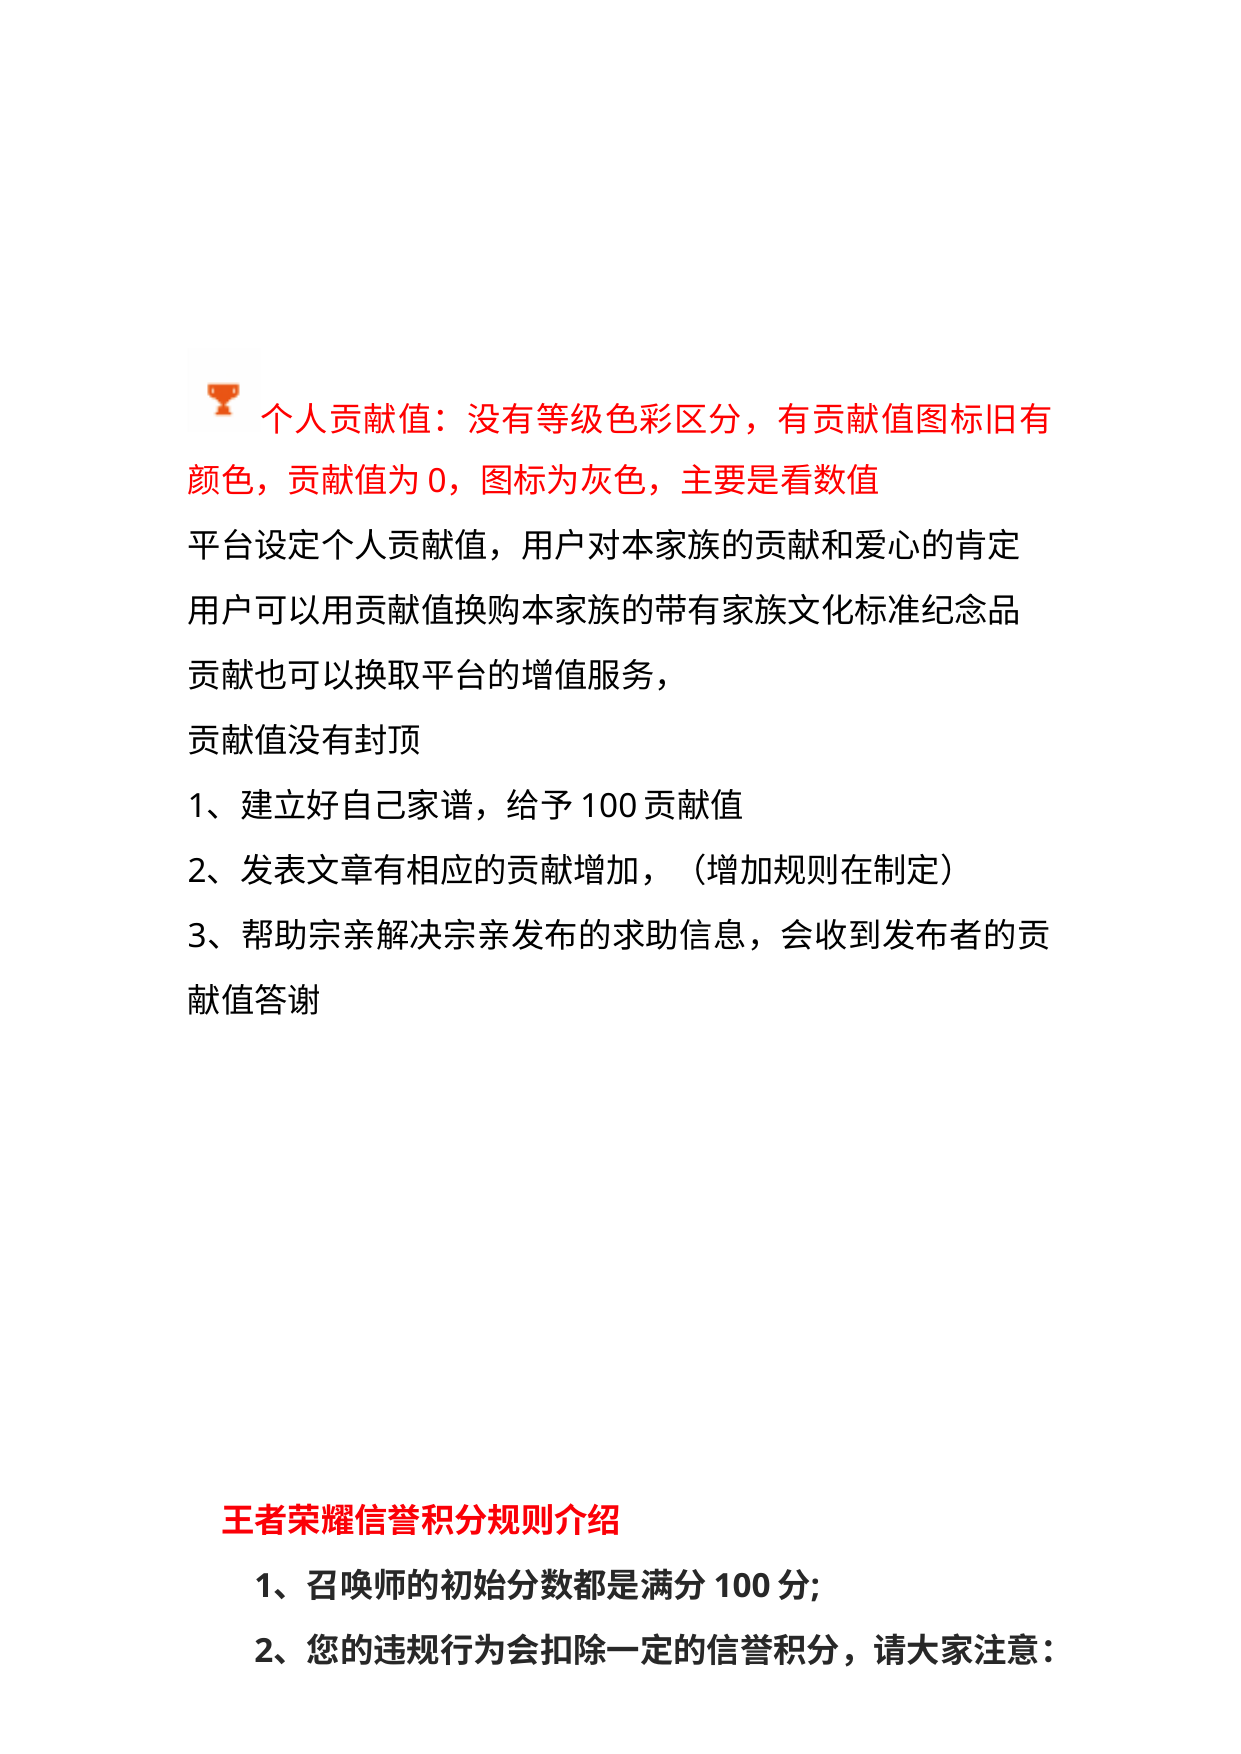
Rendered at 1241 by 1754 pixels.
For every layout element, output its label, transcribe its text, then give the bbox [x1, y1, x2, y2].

text 2、您的违规行为会扣除一定的信誉积分，请大家注意： [187, 1616, 1053, 1681]
text 2、发表文章有相应的贡献增加，（增加规则在制定） [187, 836, 1053, 901]
text 1、建立好自己家谱，给予100贡献值 [187, 771, 1053, 836]
text 用户可以用贡献值换购本家族的带有家族文化标准纪念品 [187, 576, 1053, 641]
text 3、帮助宗亲解决宗亲发布的求助信息，会收到发布者的贡献值答谢 [187, 901, 1053, 1031]
text 平台设定个人贡献值，用户对本家族的贡献和爱心的肯定 [187, 511, 1053, 576]
text 贡献值没有封顶 [187, 706, 1053, 771]
text 王者荣耀信誉积分规则介绍 [187, 1486, 1053, 1551]
text 1、召唤师的初始分数都是满分100分; [187, 1551, 1053, 1616]
text 个人贡献值：没有等级色彩区分，有贡献值图标旧有颜色，贡献值为0，图标为灰色，主要是看数值 [187, 348, 1053, 511]
text 贡献也可以换取平台的增值服务， [187, 641, 1053, 706]
picture [187, 348, 261, 432]
